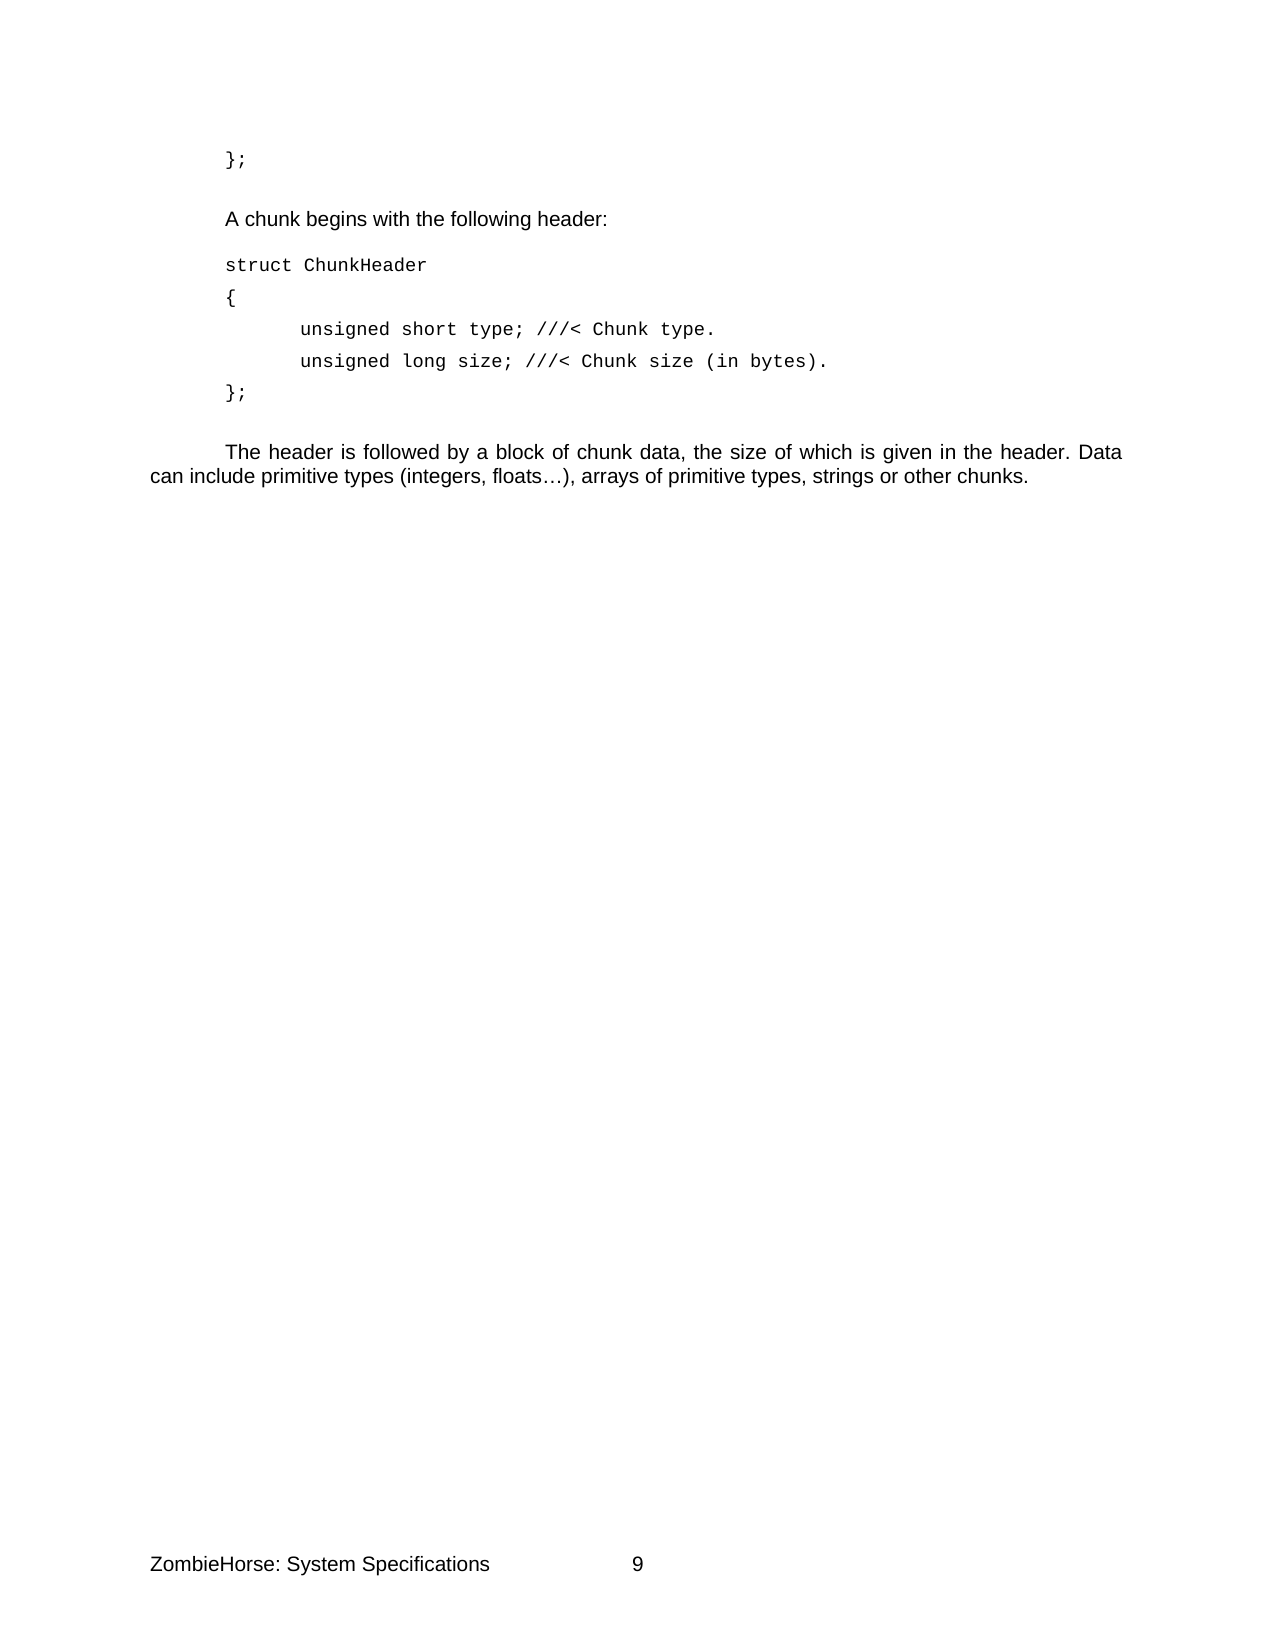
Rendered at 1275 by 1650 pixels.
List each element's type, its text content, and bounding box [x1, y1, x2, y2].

text }; [225, 383, 1125, 404]
text A chunk begins with the following header: [150, 207, 1125, 231]
text }; [225, 150, 1125, 171]
text unsigned long size; ///< Chunk size (in bytes). [225, 351, 1125, 373]
text unsigned short type; ///< Chunk type. [225, 319, 1125, 341]
text { [225, 288, 1125, 309]
text The header is followed by a block of chunk data, the size of which is given in the header. Data can include primitive types (integers, floats…), arrays of primitive types, strings or other chunks. [150, 440, 1125, 488]
text struct ChunkHeader [225, 256, 1125, 277]
